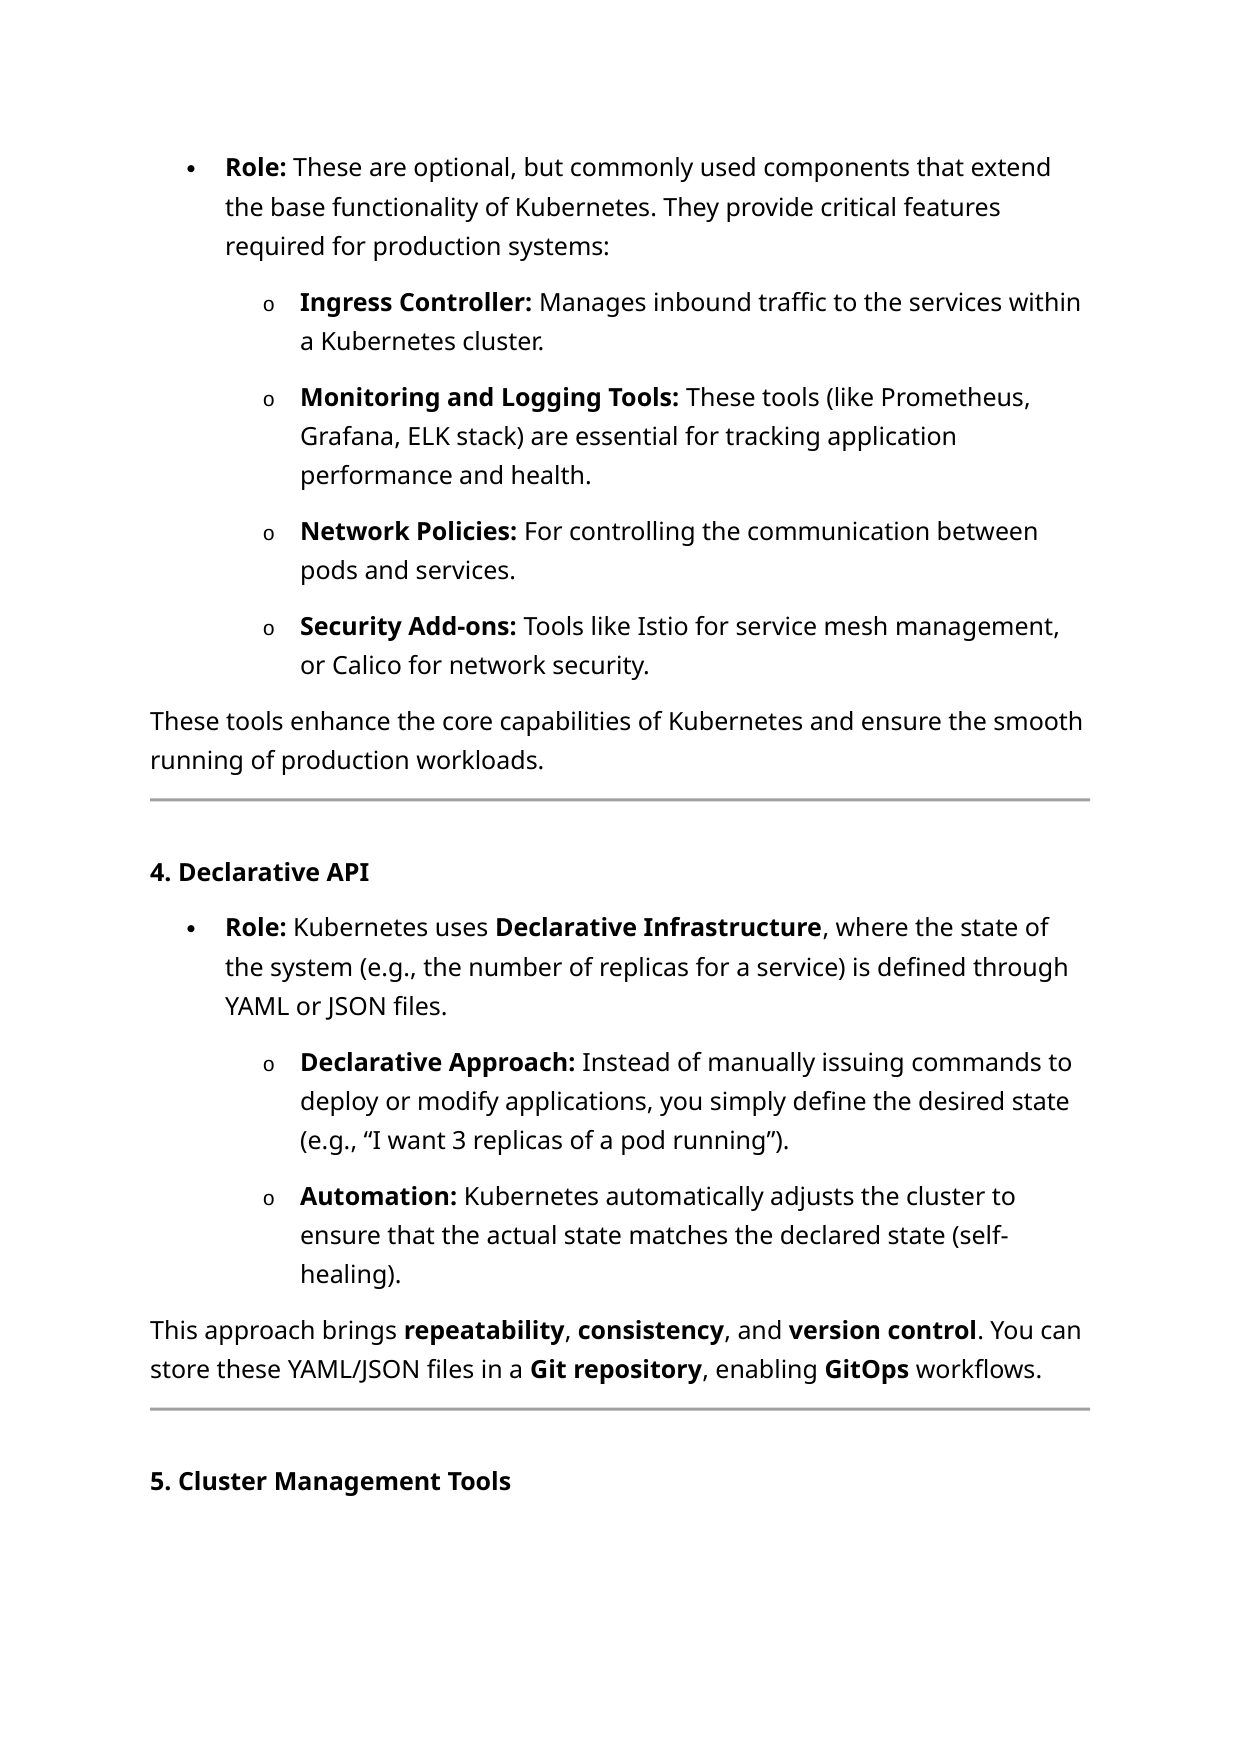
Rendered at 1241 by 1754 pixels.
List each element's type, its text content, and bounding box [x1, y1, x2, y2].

text 4. Declarative API [150, 854, 1090, 888]
list Role: Kubernetes uses Declarative Infrastructure, where the state of the system (e.g., the number of replicas for a service) is defined through YAML or JSON files. [187, 910, 1090, 1022]
text These tools enhance the core capabilities of Kubernetes and ensure the smooth running of production workloads. [150, 703, 1090, 777]
list Declarative Approach: Instead of manually issuing commands to deploy or modify applications, you simply define the desired state (e.g., “I want 3 replicas of a pod running”). [262, 1044, 1090, 1157]
list Automation: Kubernetes automatically adjusts the cluster to ensure that the actual state matches the declared state (self-healing). [262, 1178, 1090, 1291]
text This approach brings repeatability, consistency, and version control. You can store these YAML/JSON files in a Git repository, enabling GitOps workflows. [150, 1312, 1090, 1386]
list Role: These are optional, but commonly used components that extend the base functionality of Kubernetes. They provide critical features required for production systems: [187, 150, 1090, 262]
text 5. Cluster Management Tools [150, 1463, 1090, 1497]
list Security Add-ons: Tools like Istio for service mesh management, or Calico for network security. [262, 608, 1090, 682]
list Monitoring and Logging Tools: These tools (like Prometheus, Grafana, ELK stack) are essential for tracking application performance and health. [262, 379, 1090, 492]
list Ingress Controller: Manages inbound traffic to the services within a Kubernetes cluster. [262, 284, 1090, 357]
list Network Policies: For controlling the communication between pods and services. [262, 513, 1090, 587]
